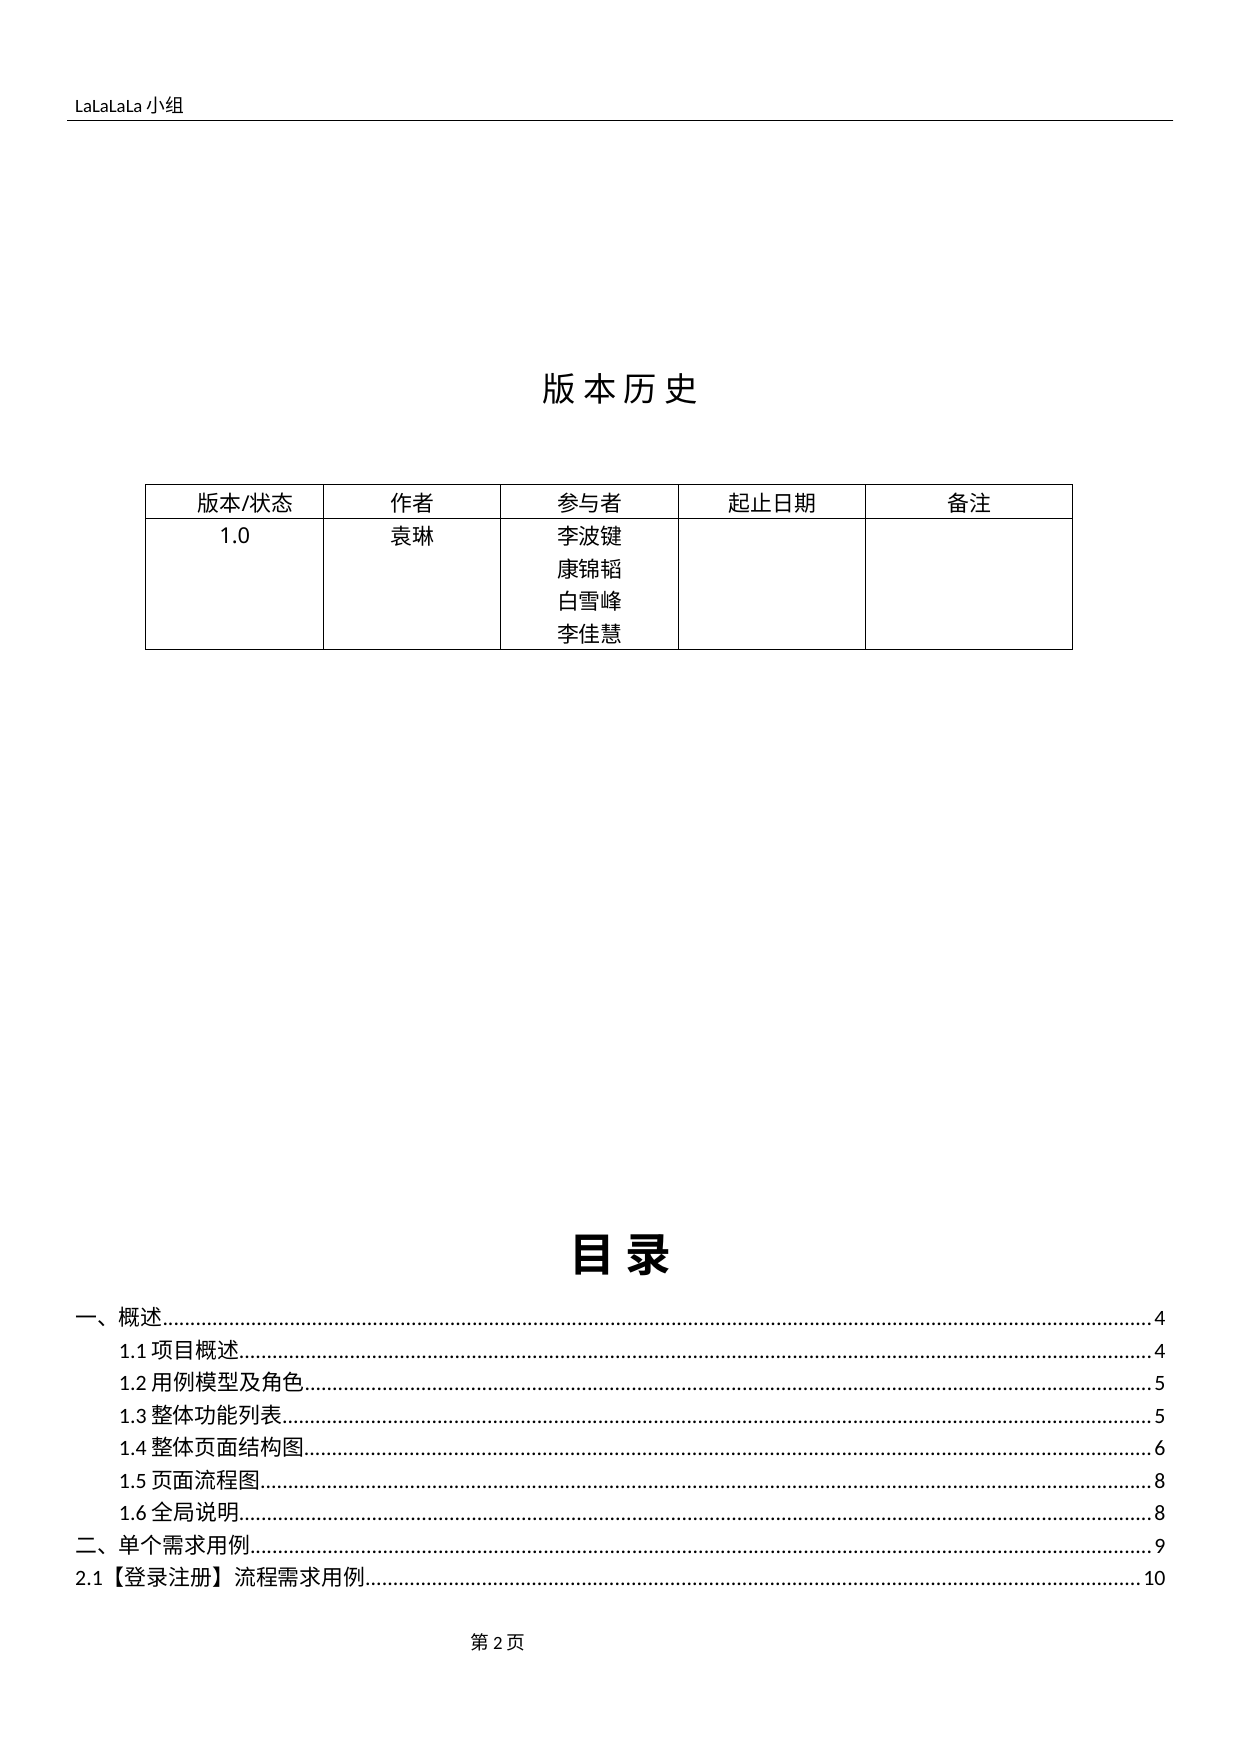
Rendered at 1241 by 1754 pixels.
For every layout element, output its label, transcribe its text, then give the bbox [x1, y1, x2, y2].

text 目 录 [75, 1202, 1165, 1300]
text 1.3整体功能列表 5 [119, 1397, 1165, 1430]
table_cell 1.0 [146, 519, 323, 649]
text 1.4整体页面结构图 6 [119, 1430, 1165, 1462]
text 一、概述 4 [75, 1300, 1165, 1332]
table_cell 李波键 康锦韬 白雪峰 李佳慧 [501, 519, 678, 649]
table_header 参与者 [501, 485, 678, 518]
table_header 起止日期 [679, 485, 865, 518]
table_cell [679, 519, 865, 649]
table_header 作者 [324, 485, 500, 518]
table_header 备注 [866, 485, 1072, 518]
text 二、单个需求用例 9 [75, 1527, 1165, 1560]
text 1.2 用例模型及角色 5 [119, 1365, 1165, 1397]
table_cell 袁琳 [324, 519, 500, 649]
text 2.1【登录注册】流程需求用例 10 [75, 1560, 1165, 1592]
text 1.6 全局说明 8 [119, 1495, 1165, 1527]
text 版 本 历 史 [75, 354, 1165, 419]
text 1.1 项目概述 4 [119, 1332, 1165, 1365]
table_cell [866, 519, 1072, 649]
text 1.5页面流程图 8 [119, 1462, 1165, 1495]
table_header 版本/状态 [146, 485, 323, 518]
